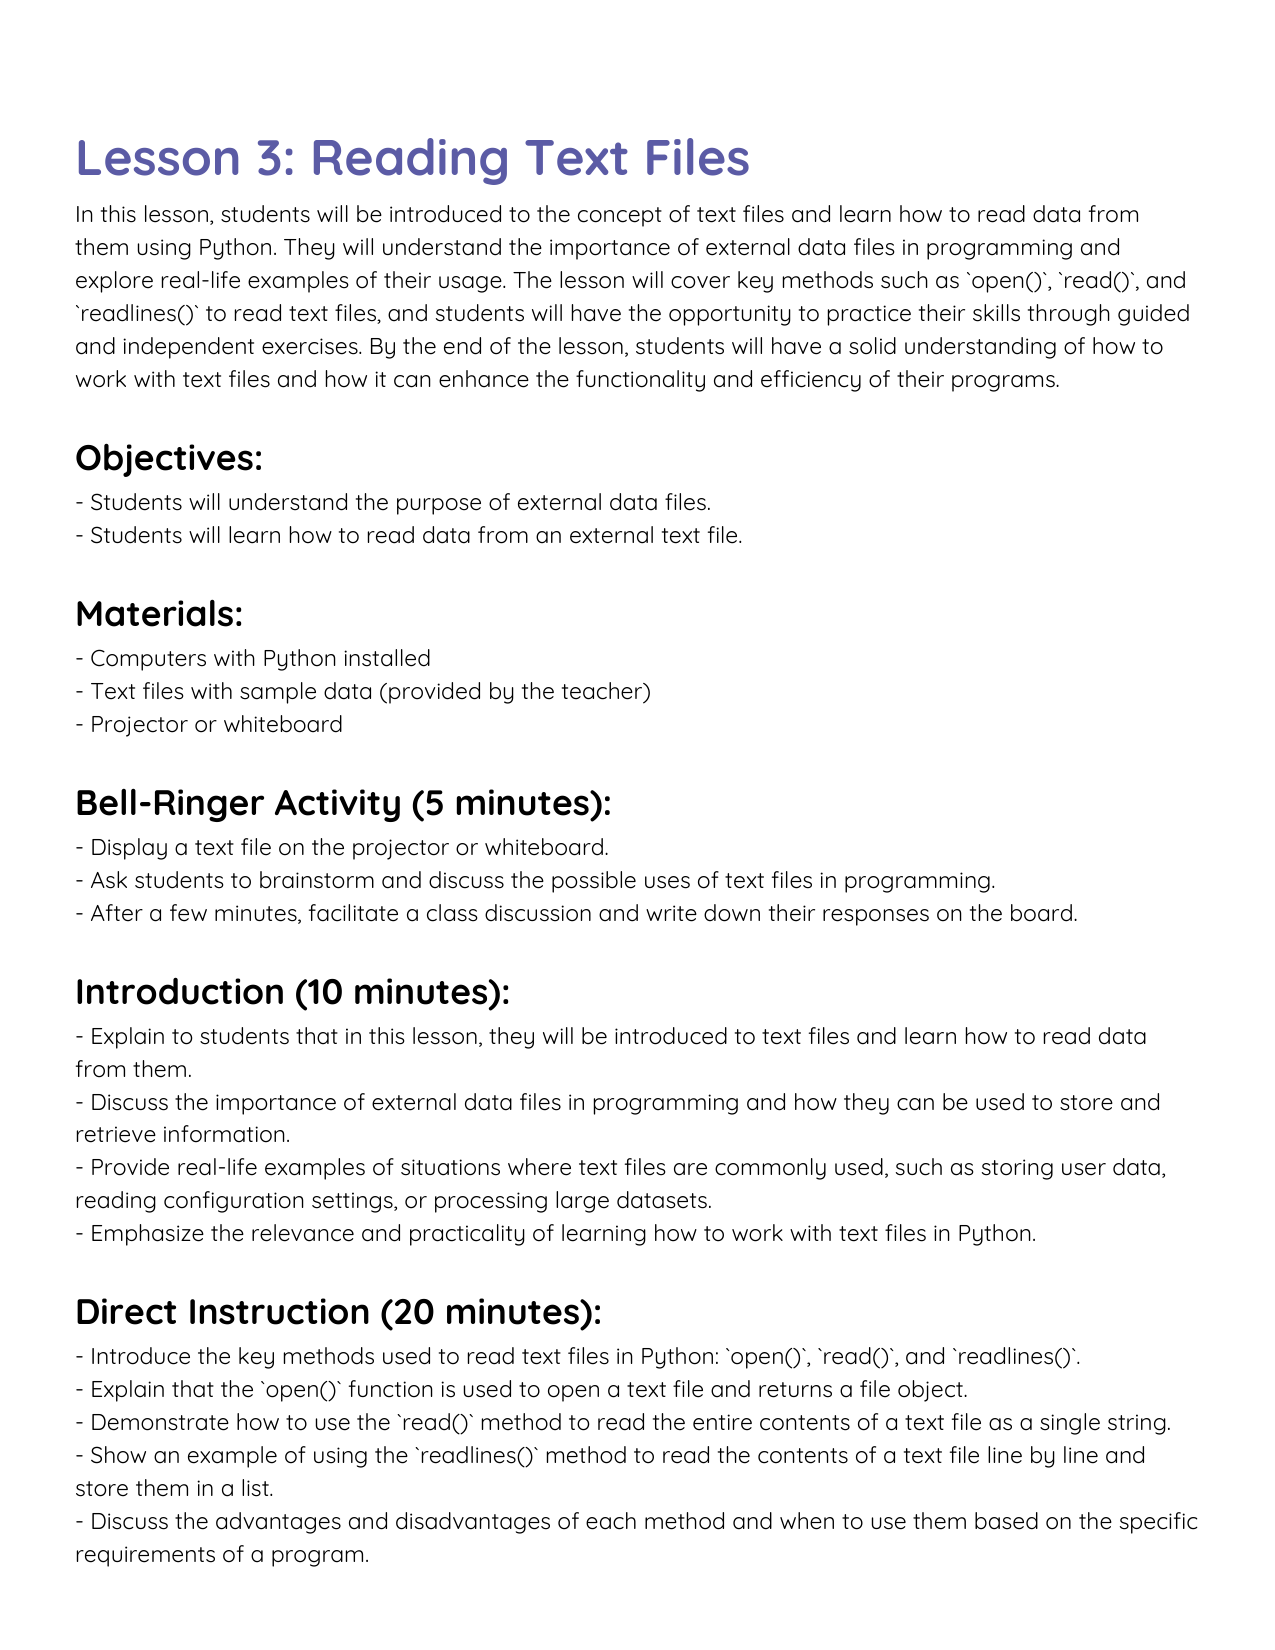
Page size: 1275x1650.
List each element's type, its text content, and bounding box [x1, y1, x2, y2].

title Lesson 3: Reading Text Files [75, 125, 1200, 187]
text - Discuss the importance of external data files in programming and how they can be used to store and retrieve information. [75, 1087, 1200, 1149]
text - Show an example of using the `readlines()` method to read the contents of a text file line by line and store them in a list. [75, 1441, 1200, 1502]
subtitle Direct Instruction (20 minutes): [75, 1289, 1200, 1333]
text - Emphasize the relevance and practicality of learning how to work with text files in Python. [75, 1219, 1200, 1247]
text - Explain to students that in this lesson, they will be introduced to text files and learn how to read data from them. [75, 1021, 1200, 1083]
subtitle Bell-Ringer Activity (5 minutes): [75, 780, 1200, 824]
text - Explain that the `open()` function is used to open a text file and returns a file object. [75, 1375, 1200, 1403]
text - Display a text file on the projector or whiteboard. [75, 832, 1200, 861]
text - Projector or whiteboard [75, 709, 1200, 738]
text - Students will understand the purpose of external data files. [75, 488, 1200, 516]
text - Demonstrate how to use the `read()` method to read the entire contents of a text file as a single string. [75, 1408, 1200, 1436]
text - Provide real-life examples of situations where text files are commonly used, such as storing user data, reading configuration settings, or processing large datasets. [75, 1153, 1200, 1214]
subtitle Materials: [75, 591, 1200, 635]
text In this lesson, students will be introduced to the concept of text files and learn how to read data from them using Python. They will understand the importance of external data files in programming and explore real-life examples of their usage. The lesson will cover key methods such as `open()`, `read()`, and `readlines()` to read text files, and students will have the opportunity to practice their skills through guided and independent exercises. By the end of the lesson, students will have a solid understanding of how to work with text files and how it can enhance the functionality and efficiency of their programs. [75, 200, 1200, 393]
subtitle Introduction (10 minutes): [75, 969, 1200, 1013]
text - Introduce the key methods used to read text files in Python: `open()`, `read()`, and `readlines()`. [75, 1342, 1200, 1370]
text - After a few minutes, facilitate a class discussion and write down their responses on the board. [75, 898, 1200, 927]
text - Ask students to brainstorm and discuss the possible uses of text files in programming. [75, 865, 1200, 894]
text - Students will learn how to read data from an external text file. [75, 521, 1200, 549]
text - Discuss the advantages and disadvantages of each method and when to use them based on the specific requirements of a program. [75, 1506, 1200, 1568]
text - Computers with Python installed [75, 643, 1200, 672]
subtitle Objectives: [75, 435, 1200, 479]
text - Text files with sample data (provided by the teacher) [75, 676, 1200, 705]
